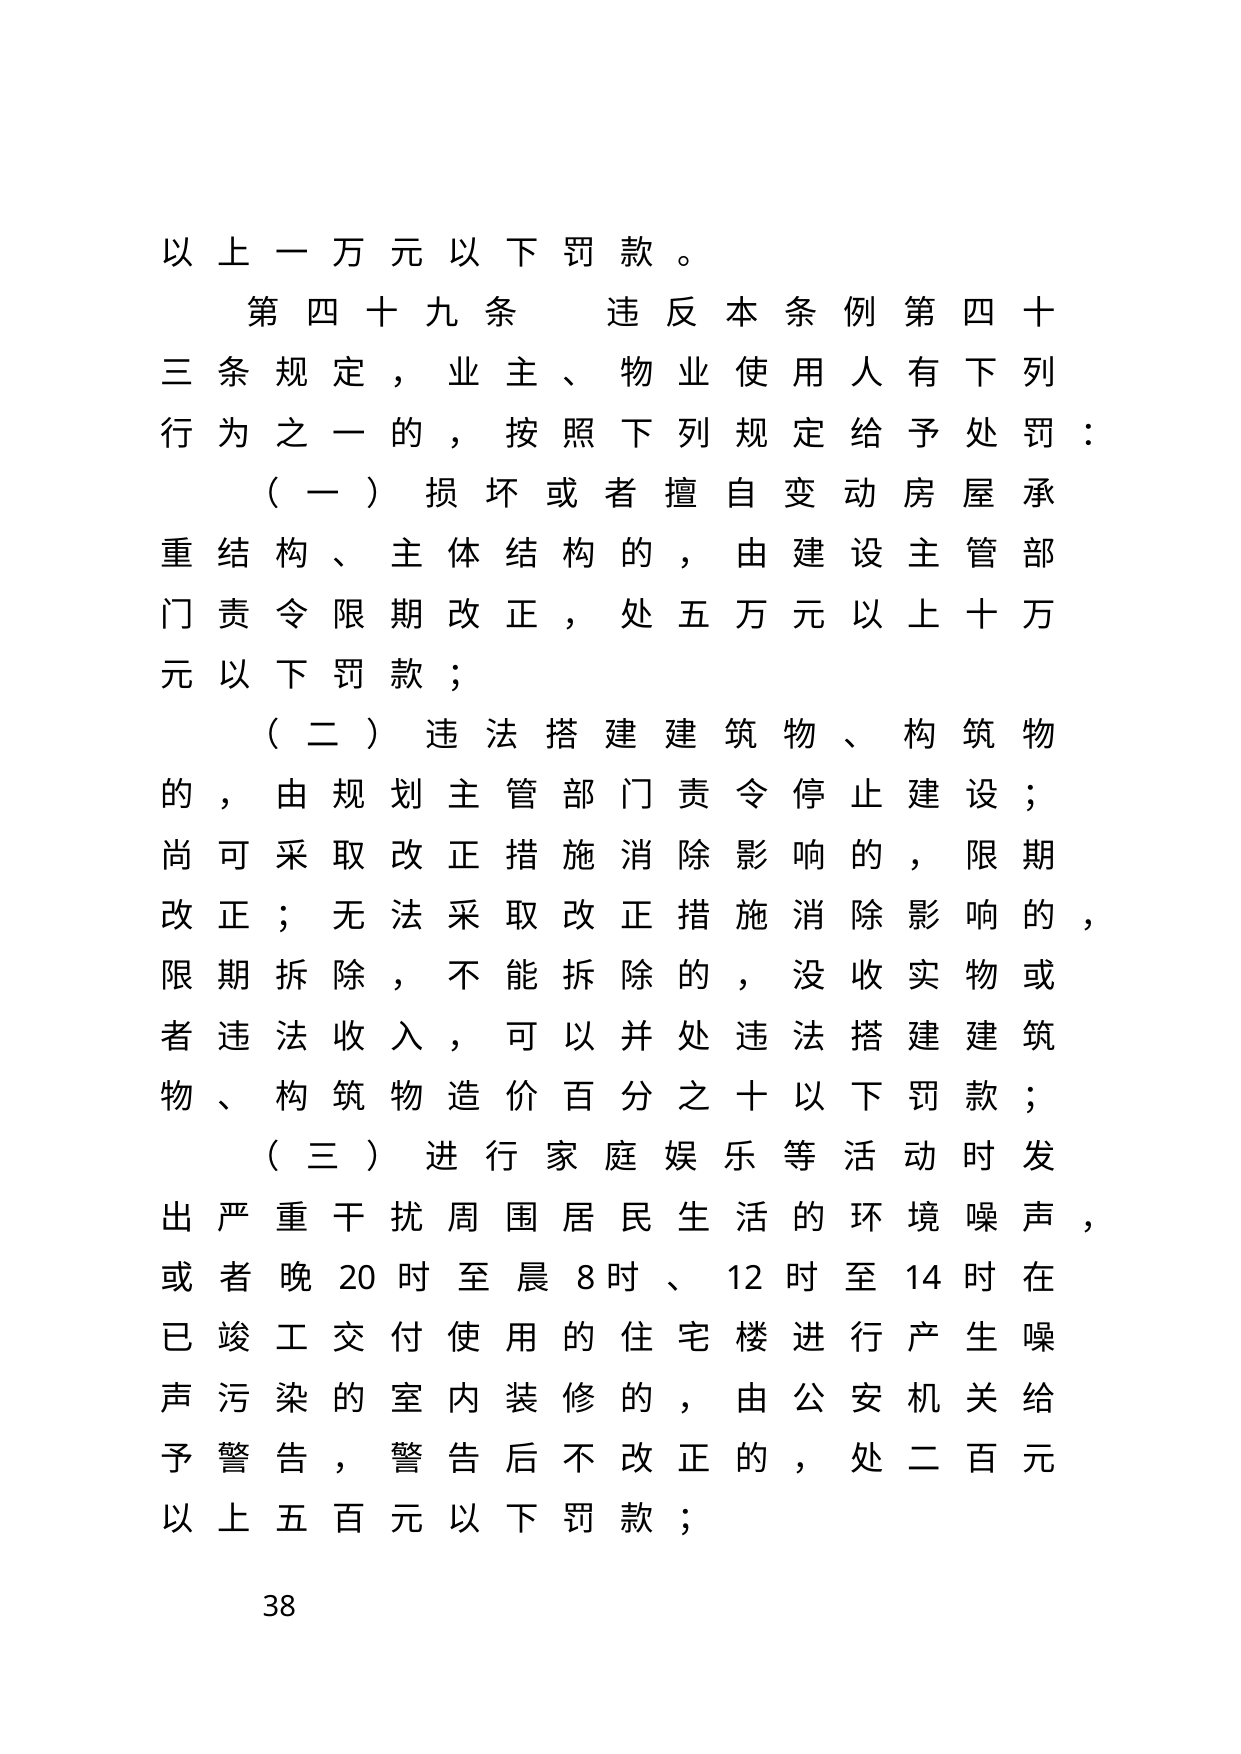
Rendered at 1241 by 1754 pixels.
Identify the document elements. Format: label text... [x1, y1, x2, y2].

text （一）损坏或者擅自变动房屋承重结构、主体结构的，由建设主管部门责令限期改正，处五万元以上十万元以下罚款； [160, 461, 1080, 702]
text 第四十九条 违反本条例第四十三条规定，业主、物业使用人有下列行为之一的，按照下列规定给予处罚： [160, 280, 1080, 461]
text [160, 219, 1080, 280]
text （二）违法搭建建筑物、构筑物的，由规划主管部门责令停止建设；尚可采取改正措施消除影响的，限期改正；无法采取改正措施消除影响的，限期拆除，不能拆除的，没收实物或者违法收入，可以并处违法搭建建筑物、构筑物造价百分之十以下罚款； [160, 702, 1080, 1124]
text （三）进行家庭娱乐等活动时发出严重干扰周围居民生活的环境噪声，或者晚20时至晨8时、12时至14时在已竣工交付使用的住宅楼进行产生噪声污染的室内装修的，由公安机关给予警告，警告后不改正的，处二百元以上五百元以下罚款； [160, 1124, 1080, 1546]
